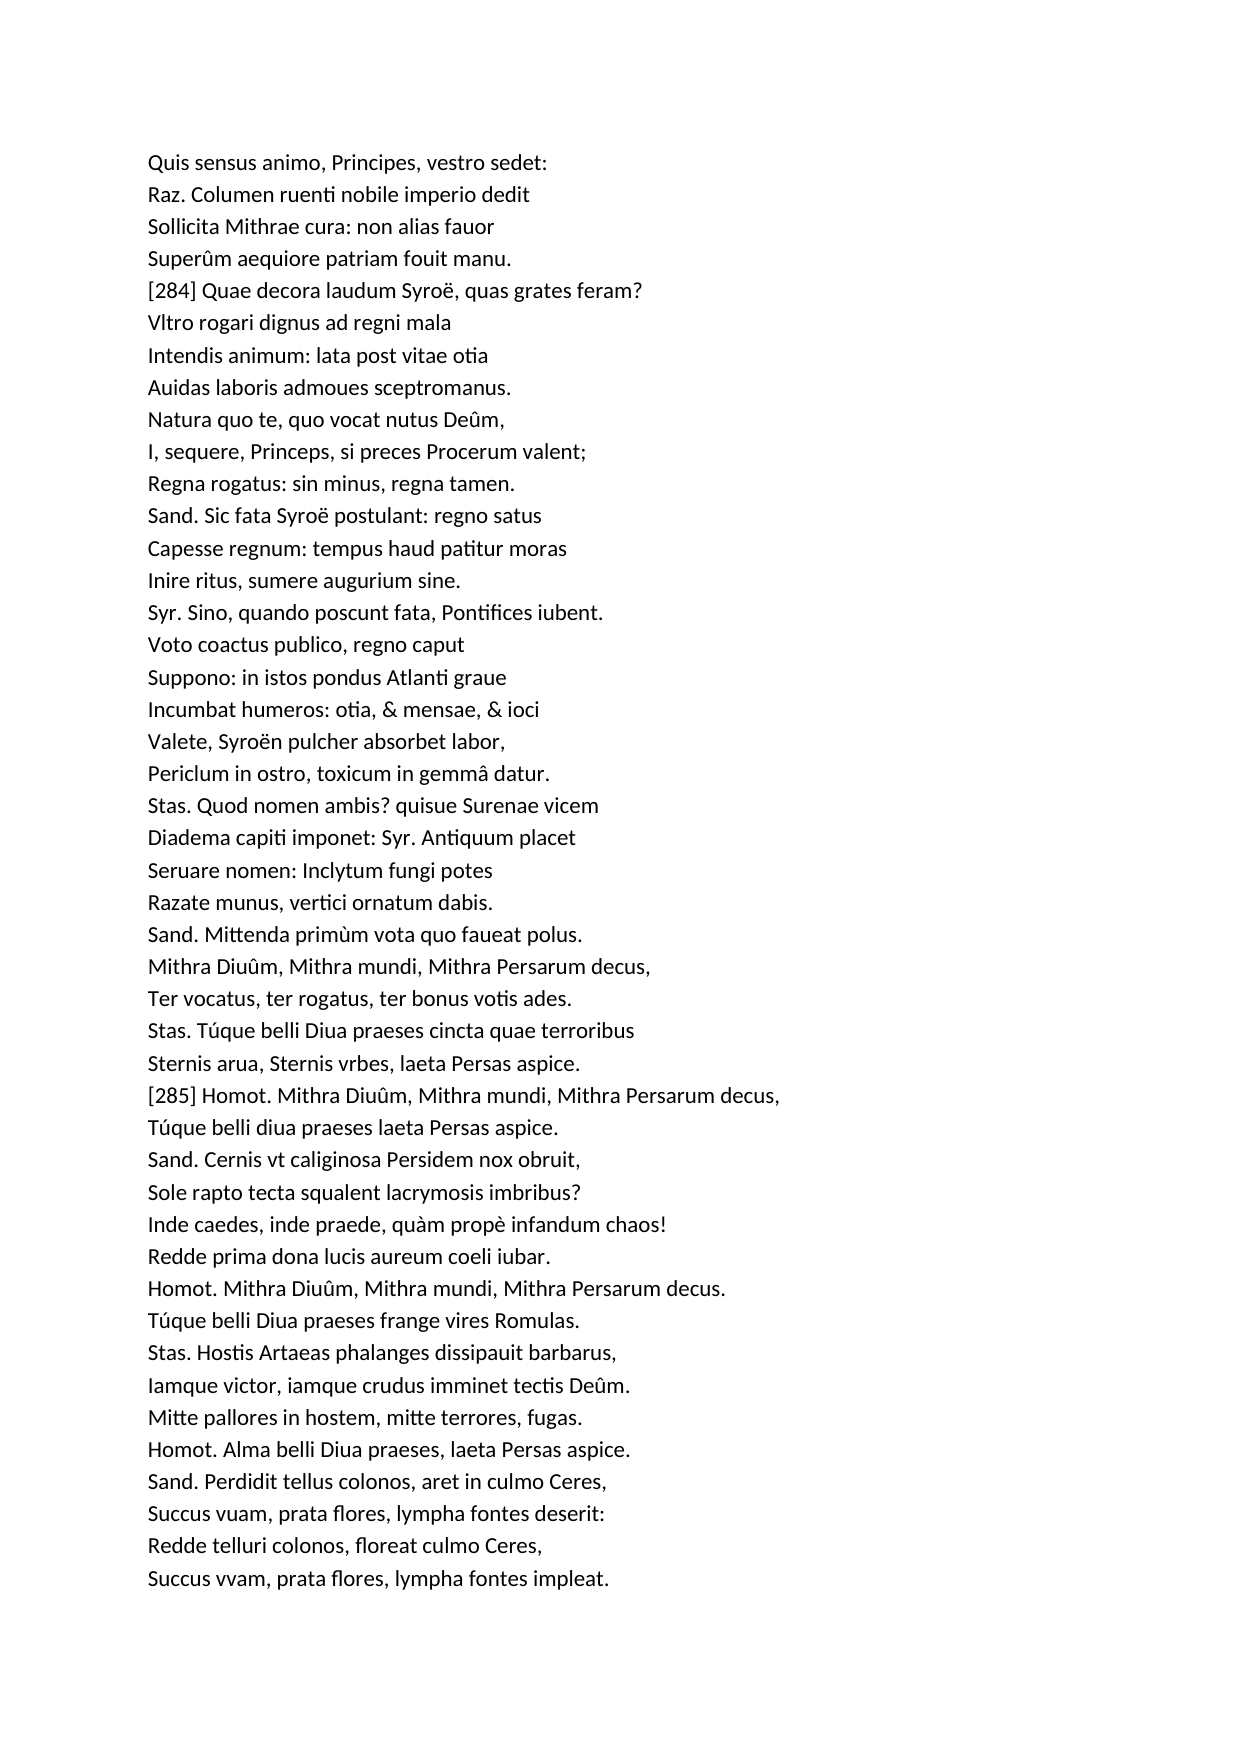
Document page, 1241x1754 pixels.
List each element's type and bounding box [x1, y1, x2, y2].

text [148, 148, 1093, 1592]
